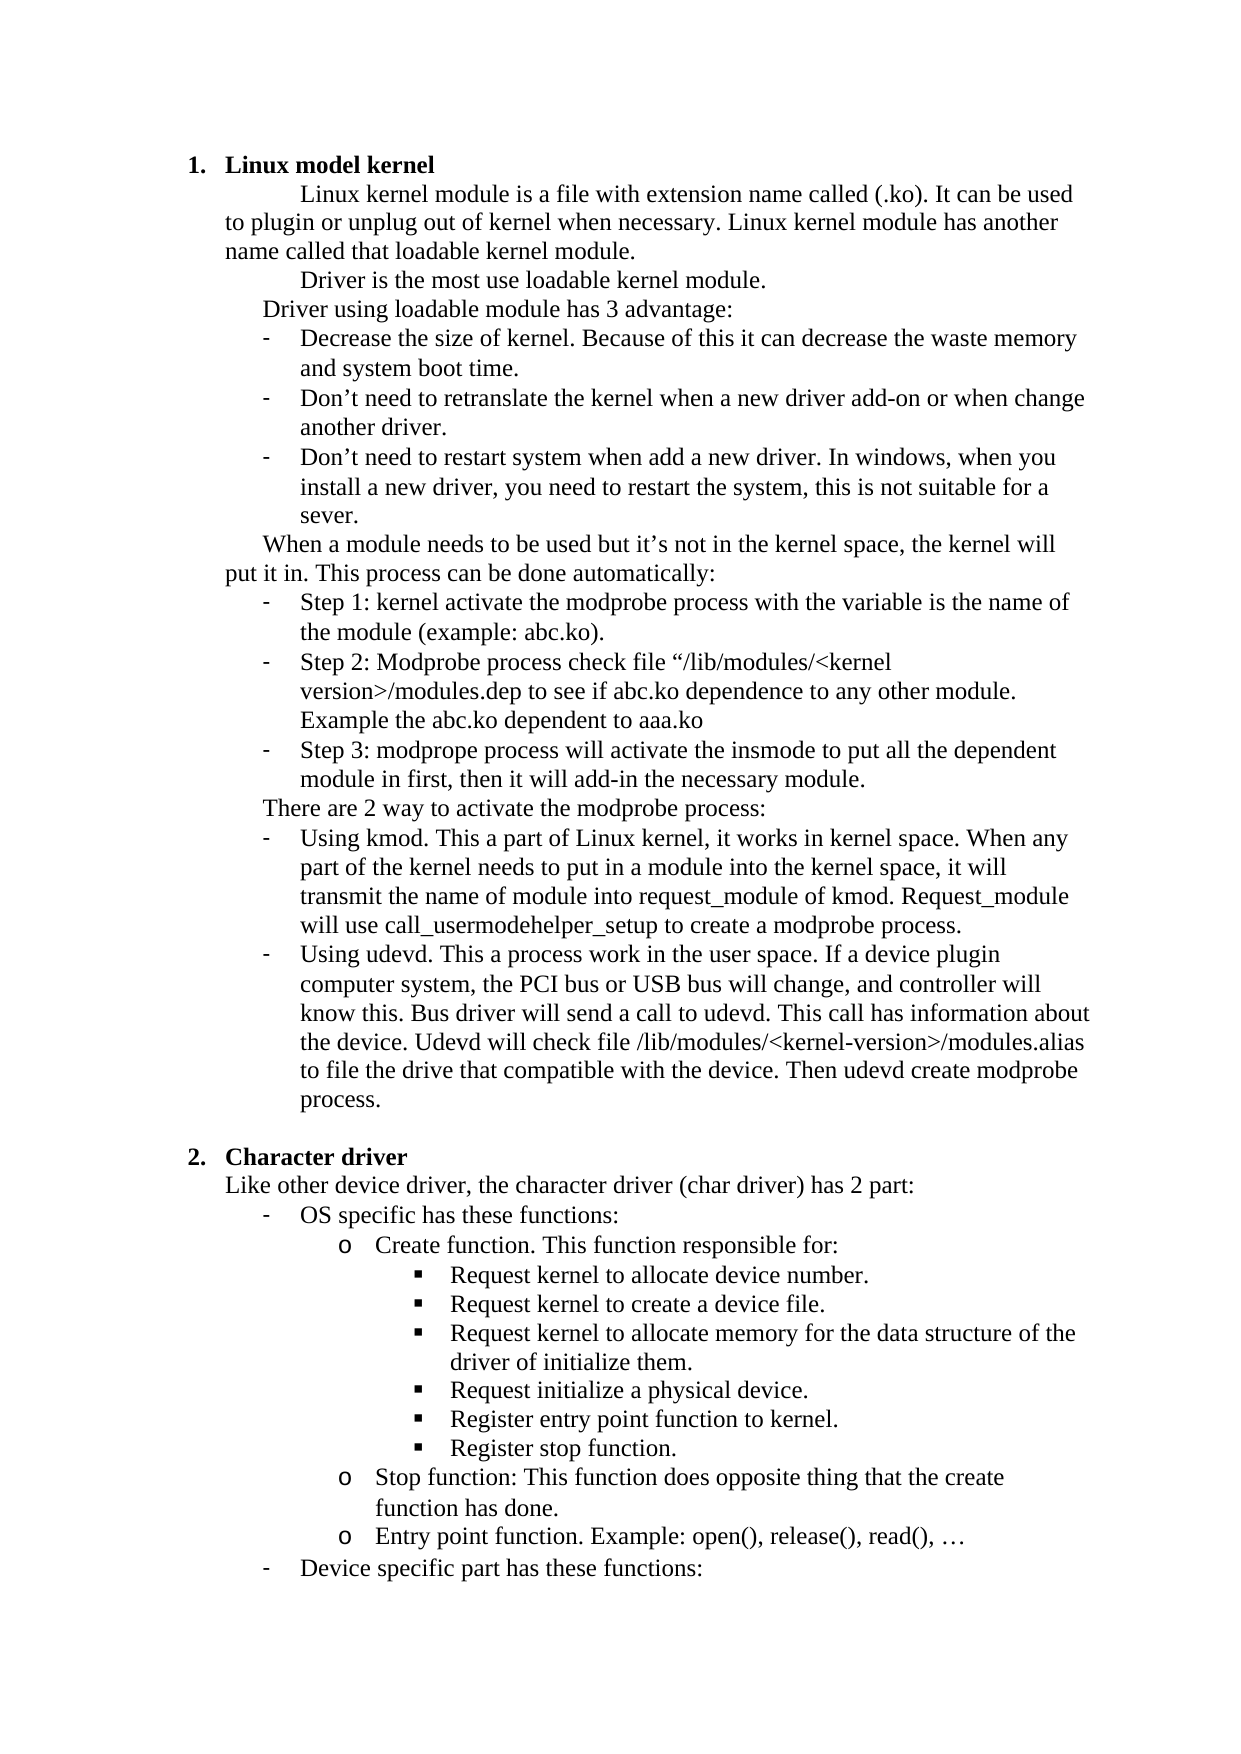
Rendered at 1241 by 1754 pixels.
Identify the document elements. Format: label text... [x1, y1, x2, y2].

list Decrease the size of kernel. Because of this it can decrease the waste memory and system boot time. [262, 322, 1090, 382]
text There are 2 way to activate the modprobe process: [187, 793, 1090, 822]
text Driver is the most use loadable kernel module. [225, 265, 1090, 294]
list Entry point function. Example: open(), release(), read(), … [337, 1521, 1090, 1552]
list Device specific part has these functions: [262, 1552, 1090, 1583]
list Request kernel to create a device file. [412, 1289, 1090, 1318]
list Step 2: Modprobe process check file “/lib/modules/<kernel version>/modules.dep to see if abc.ko dependence to any other module. Example the abc.ko dependent to aaa.ko [262, 646, 1090, 734]
list Linux model kernel [187, 150, 1090, 179]
list Step 1: kernel activate the modprobe process with the variable is the name of the module (example: abc.ko). [262, 587, 1090, 646]
list Request kernel to allocate device number. [412, 1261, 1090, 1289]
list Request initialize a physical device. [412, 1376, 1090, 1404]
list Step 3: modprope process will activate the insmode to put all the dependent module in first, then it will add-in the necessary module. [262, 734, 1090, 793]
list Stop function: This function does opposite thing that the create function has done. [337, 1462, 1090, 1521]
list Request kernel to allocate memory for the data structure of the driver of initialize them. [412, 1318, 1090, 1376]
list Create function. This function responsible for: [337, 1230, 1090, 1261]
list Register entry point function to kernel. [412, 1404, 1090, 1433]
text When a module needs to be used but it’s not in the kernel space, the kernel will put it in. This process can be done automatically: [225, 529, 1090, 587]
list Using kmod. This a part of Linux kernel, it works in kernel space. When any part of the kernel needs to put in a module into the kernel space, it will transmit the name of module into request_module of kmod. Request_module will use call_usermodehelper_setup to create a modprobe process. [262, 822, 1090, 939]
list Register stop function. [412, 1433, 1090, 1462]
text Linux kernel module is a file with extension name called (.ko). It can be used to plugin or unplug out of kernel when necessary. Linux kernel module has another name called that loadable kernel module. [225, 179, 1090, 265]
list OS specific has these functions: [262, 1199, 1090, 1230]
list Using udevd. This a process work in the user space. If a device plugin computer system, the PCI bus or USB bus will change, and controller will know this. Bus driver will send a call to udevd. This call has information about the device. Udevd will check file /lib/modules/<kernel-version>/modules.alias to file the drive that compatible with the device. Then udevd create modprobe process. [262, 939, 1090, 1113]
text Driver using loadable module has 3 advantage: [225, 294, 1090, 322]
text Like other device driver, the character driver (char driver) has 2 part: [225, 1170, 1090, 1199]
list Don’t need to retranslate the kernel when a new driver add-on or when change another driver. [262, 382, 1090, 441]
list Don’t need to restart system when add a new driver. In windows, when you install a new driver, you need to restart the system, this is not suitable for a sever. [262, 441, 1090, 529]
list Character driver [187, 1142, 1090, 1170]
